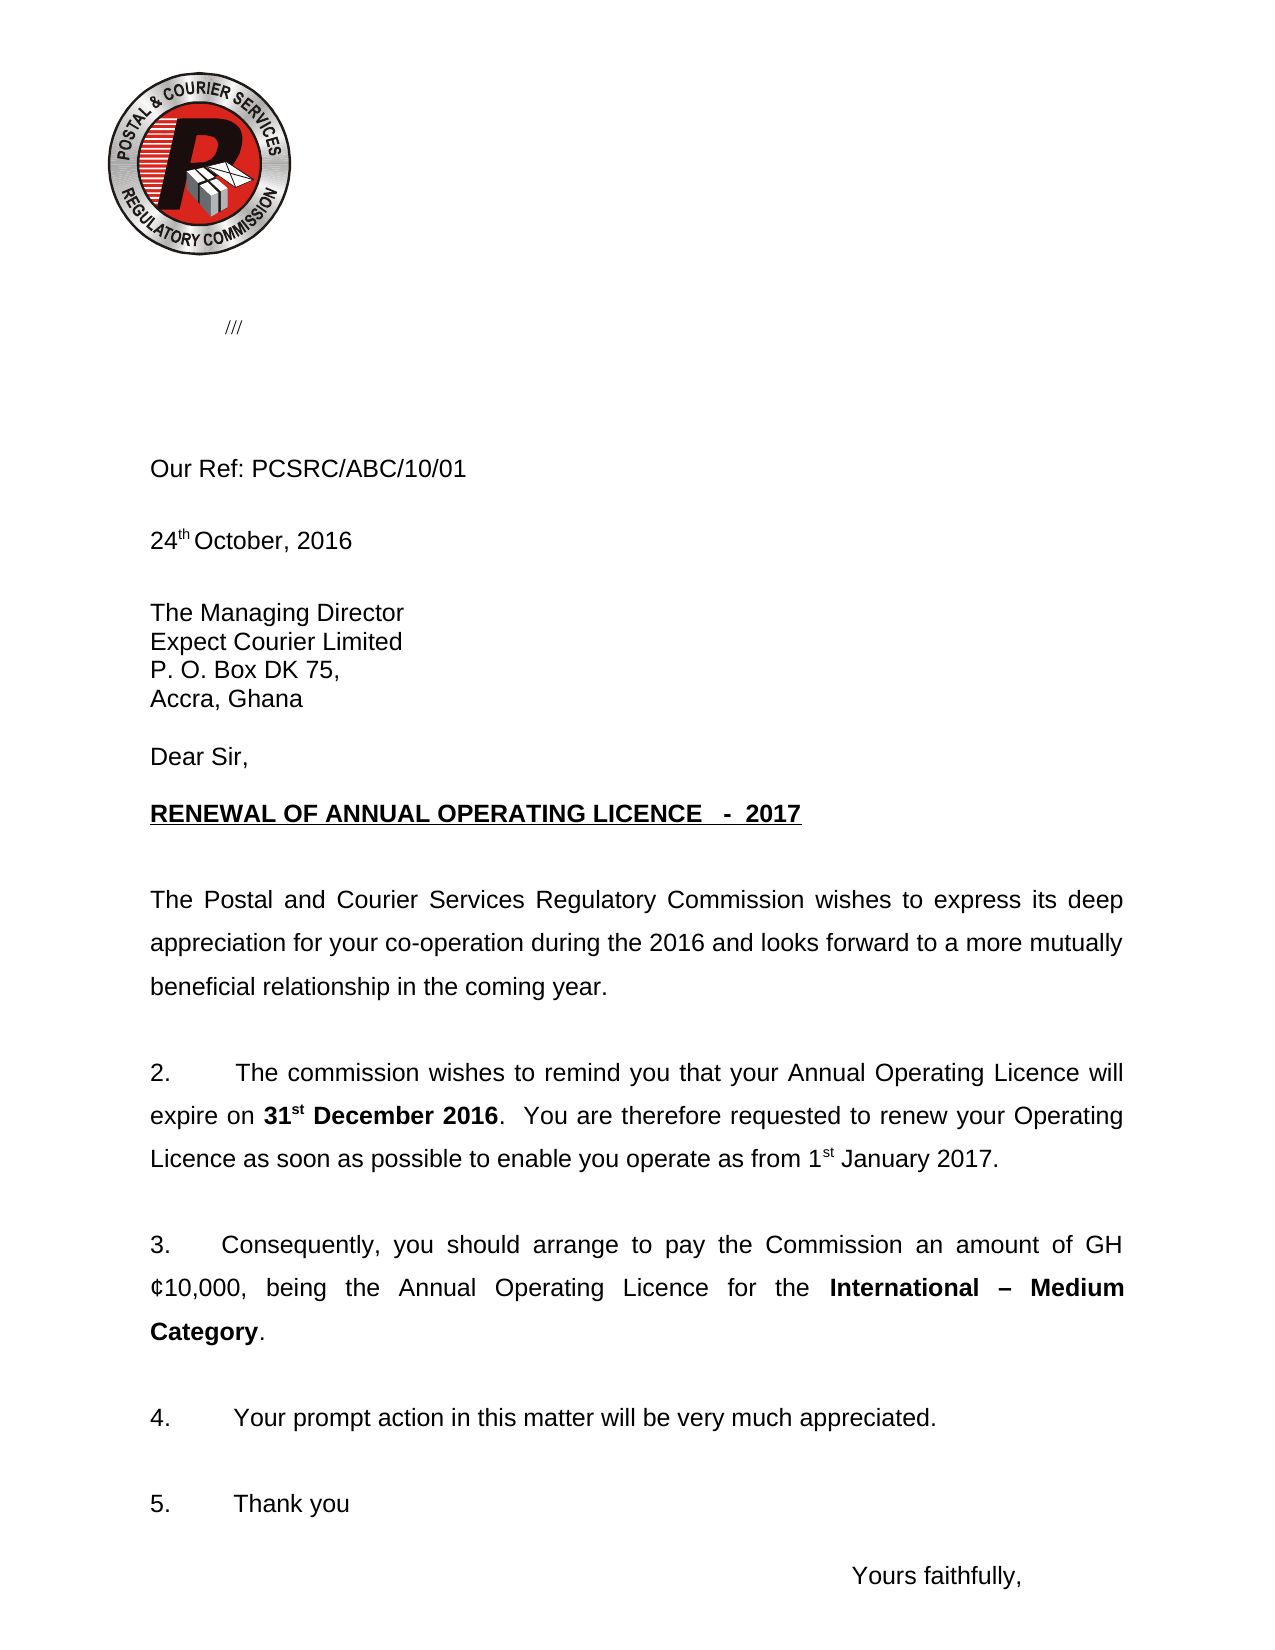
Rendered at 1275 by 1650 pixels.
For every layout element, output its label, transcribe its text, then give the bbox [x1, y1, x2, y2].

text 4. Your prompt action in this matter will be very much appreciated. [150, 1403, 1125, 1432]
text The Postal and Courier Services Regulatory Commission wishes to express its deep appreciation for your co-operation during the 2016 and looks forward to a more mutually beneficial relationship in the coming year. [150, 885, 1125, 1000]
text /// [150, 315, 1125, 339]
text P. O. Box DK 75, [150, 655, 1125, 684]
text 3. Consequently, you should arrange to pay the Commission an amount of GH¢10,000, being the Annual Operating Licence for the International – Medium Category. [150, 1230, 1125, 1345]
text Our Ref: PCSRC/ABC/10/01 [150, 454, 1125, 483]
text Dear Sir, [150, 742, 1125, 770]
text 24th October, 2016 [150, 526, 1125, 555]
text Expect Courier Limited [150, 627, 1125, 655]
text Accra, Ghana [150, 684, 1125, 713]
text 2. The commission wishes to remind you that your Annual Operating Licence will expire on 31st December 2016. You are therefore requested to renew your Operating Licence as soon as possible to enable you operate as from 1st January 2017. [150, 1058, 1125, 1173]
text 5. Thank you [150, 1489, 1125, 1518]
text Yours faithfully, [150, 1561, 1125, 1590]
text RENEWAL OF ANNUAL OPERATING LICENCE - 2017 [150, 799, 1125, 828]
text The Managing Director [150, 598, 1125, 627]
